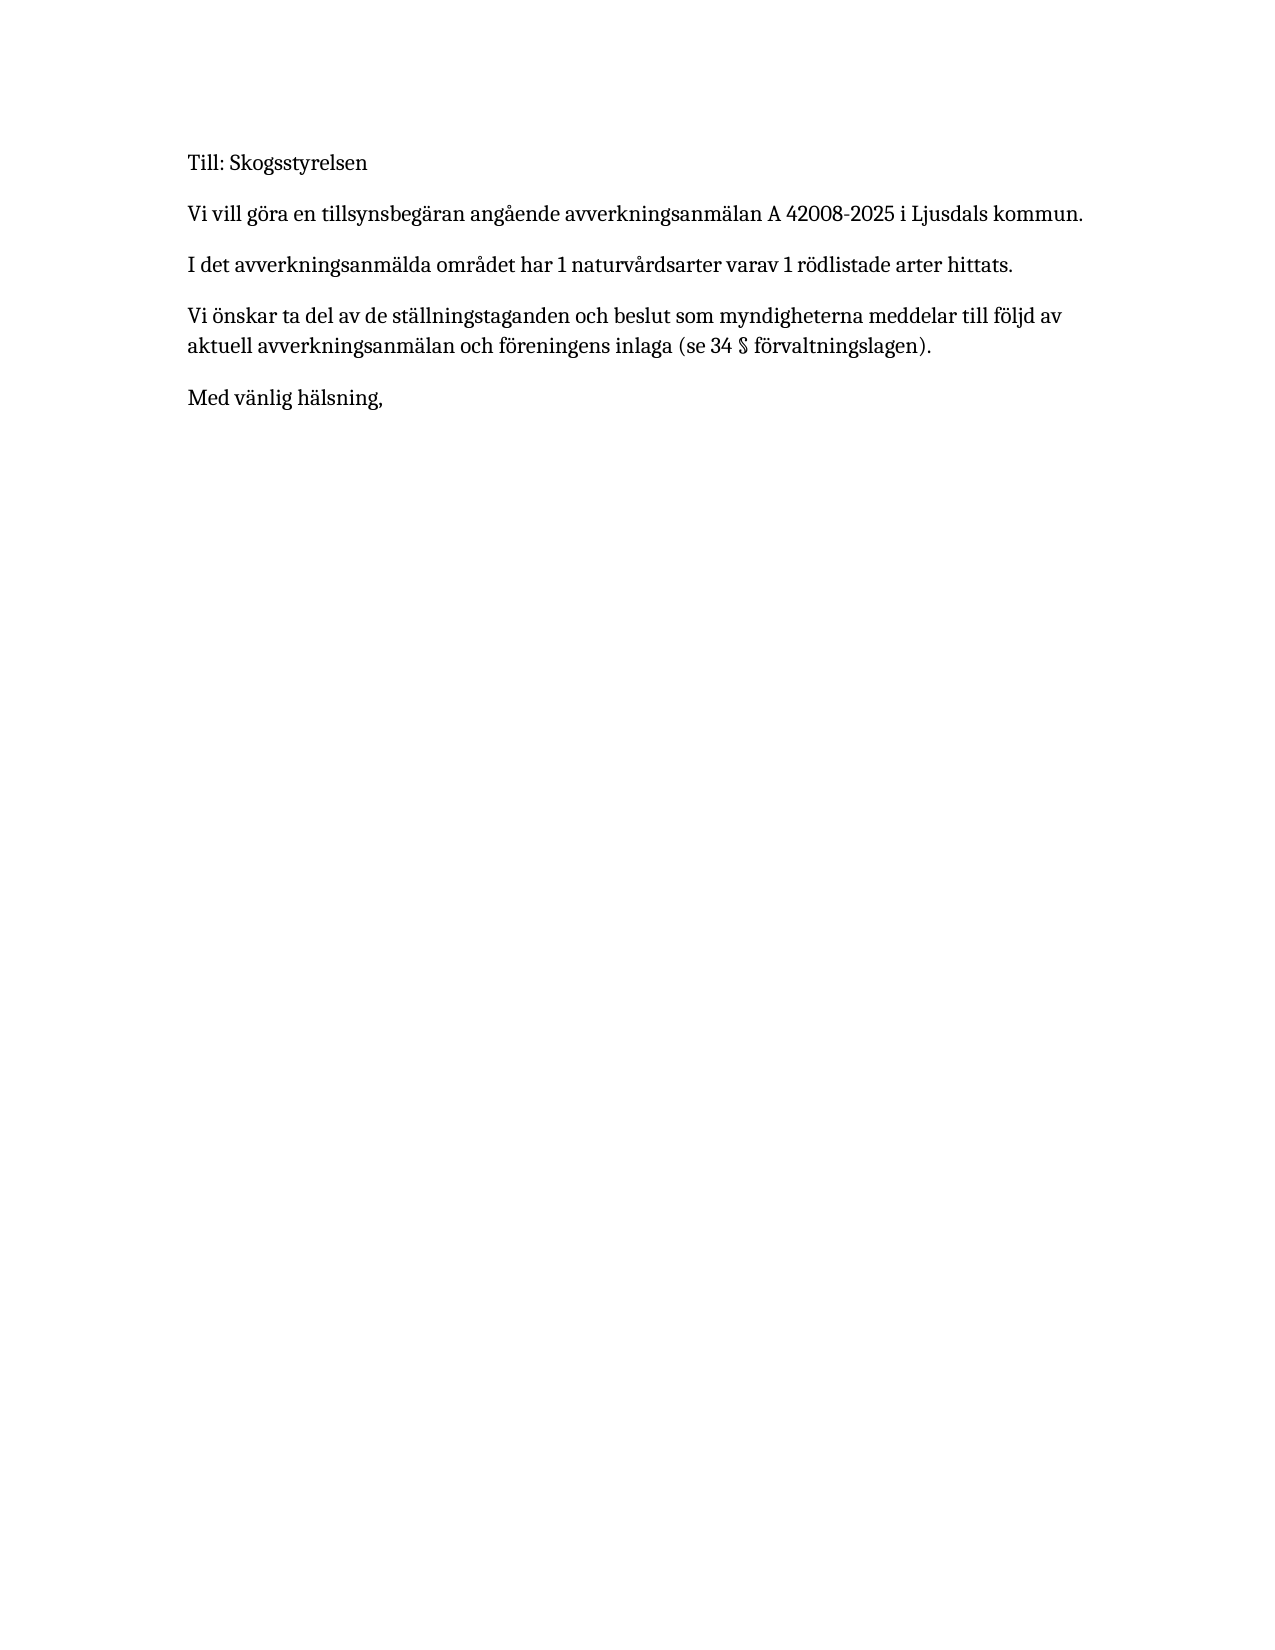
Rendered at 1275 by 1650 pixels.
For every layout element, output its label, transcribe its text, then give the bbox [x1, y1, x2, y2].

text Vi önskar ta del av de ställningstaganden och beslut som myndigheterna meddelar till följd av aktuell avverkningsanmälan och föreningens inlaga (se 34 § förvaltningslagen). [187, 303, 1087, 360]
text Vi vill göra en tillsynsbegäran angående avverkningsanmälan A 42008-2025 i Ljusdals kommun. [187, 201, 1087, 227]
text Till: Skogsstyrelsen [187, 150, 1087, 176]
text I det avverkningsanmälda området har 1 naturvårdsarter varav 1 rödlistade arter hittats. [187, 252, 1087, 278]
text Med vänlig hälsning, [187, 384, 1087, 441]
